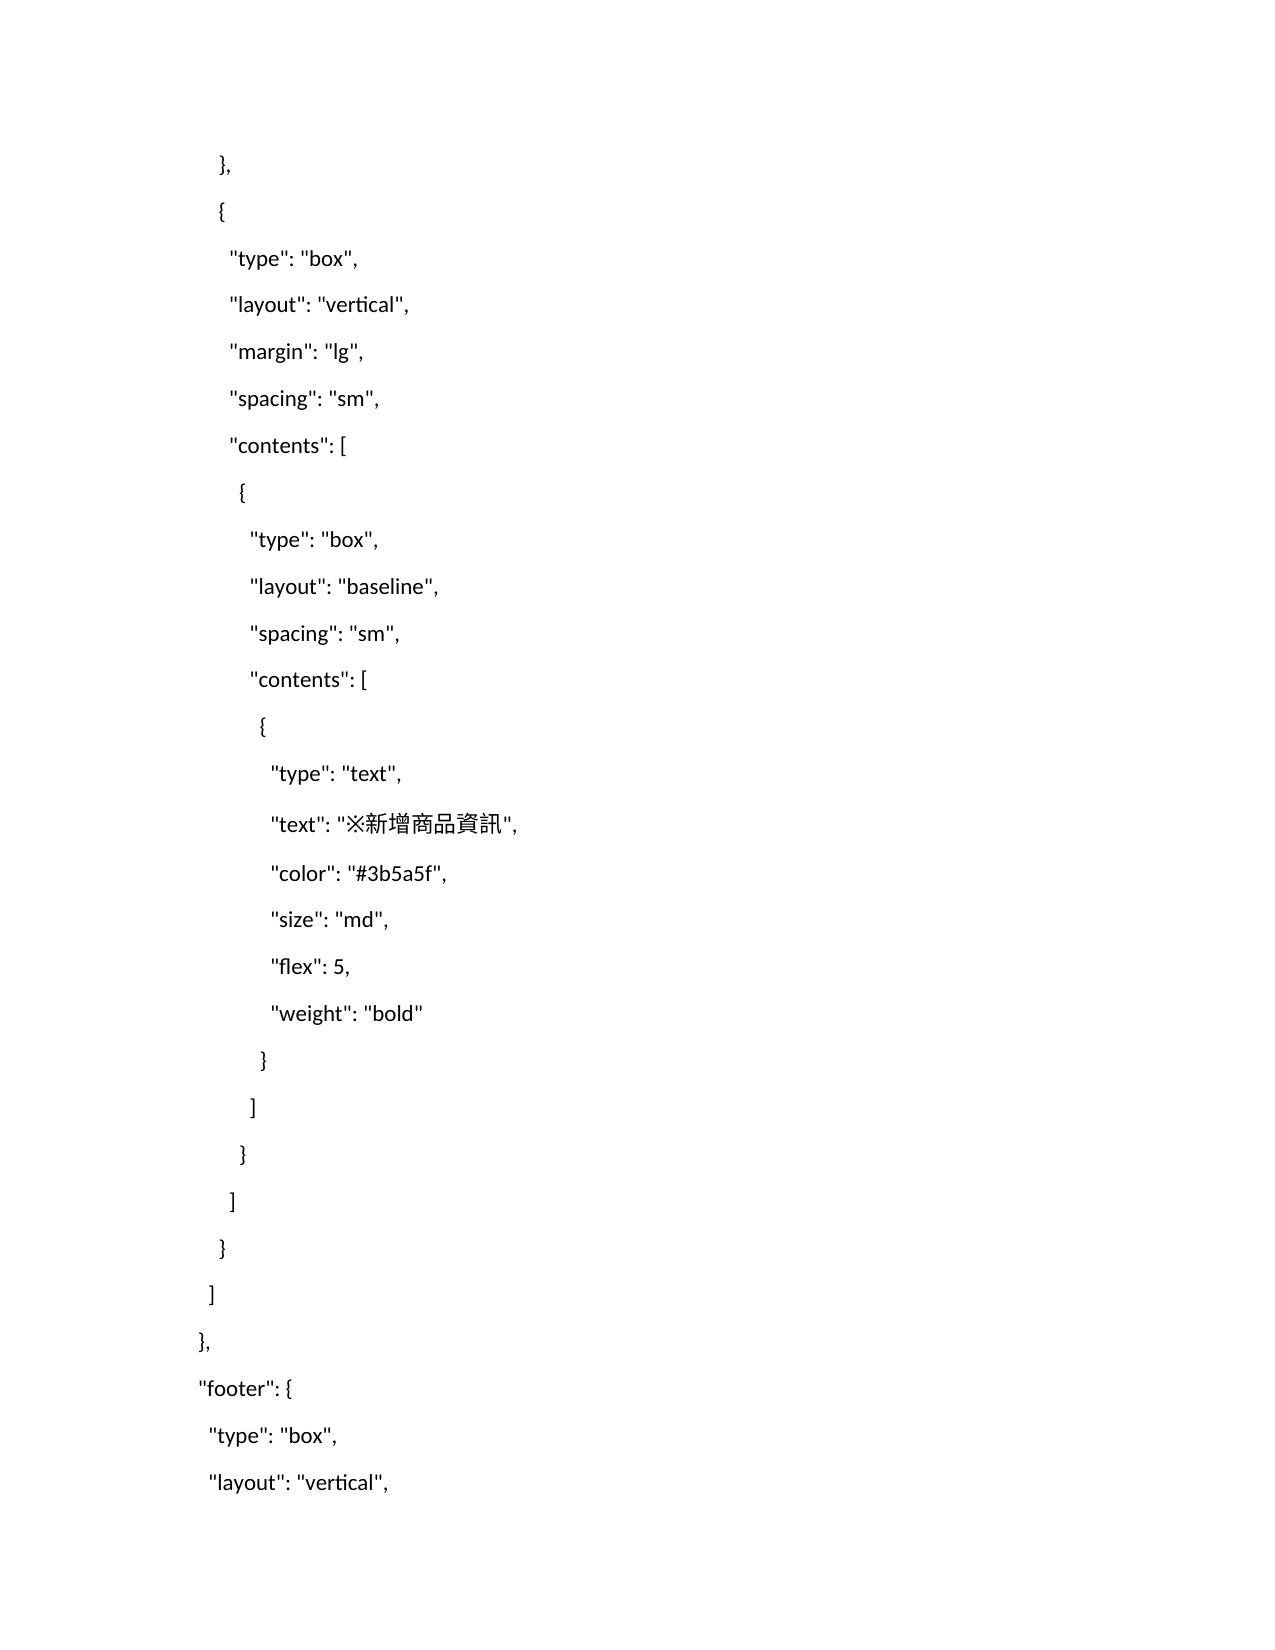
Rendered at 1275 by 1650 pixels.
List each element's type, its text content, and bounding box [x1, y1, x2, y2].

text "flex": 5, [187, 952, 1087, 981]
text "color": "#3b5a5f", [187, 859, 1087, 887]
text "layout": "baseline", [187, 572, 1087, 600]
text "type": "box", [187, 525, 1087, 553]
text } [187, 1234, 1087, 1262]
text "type": "box", [187, 244, 1087, 272]
text { [187, 478, 1087, 506]
text }, [187, 150, 1087, 178]
text "type": "box", [187, 1421, 1087, 1449]
text "size": "md", [187, 906, 1087, 934]
text "spacing": "sm", [187, 384, 1087, 412]
text "type": "text", [187, 759, 1087, 787]
text ] [187, 1281, 1087, 1309]
text } [187, 1140, 1087, 1168]
text "text": "※新增商品資訊", [187, 806, 1087, 839]
text "weight": "bold" [187, 999, 1087, 1027]
text ] [187, 1093, 1087, 1121]
text ] [187, 1187, 1087, 1215]
text "contents": [ [187, 431, 1087, 459]
text { [187, 197, 1087, 225]
text }, [187, 1327, 1087, 1356]
text } [187, 1046, 1087, 1074]
text "layout": "vertical", [187, 1468, 1087, 1496]
text "layout": "vertical", [187, 291, 1087, 319]
text "footer": { [187, 1374, 1087, 1402]
text { [187, 712, 1087, 741]
text "spacing": "sm", [187, 619, 1087, 647]
text "margin": "lg", [187, 337, 1087, 366]
text "contents": [ [187, 666, 1087, 694]
